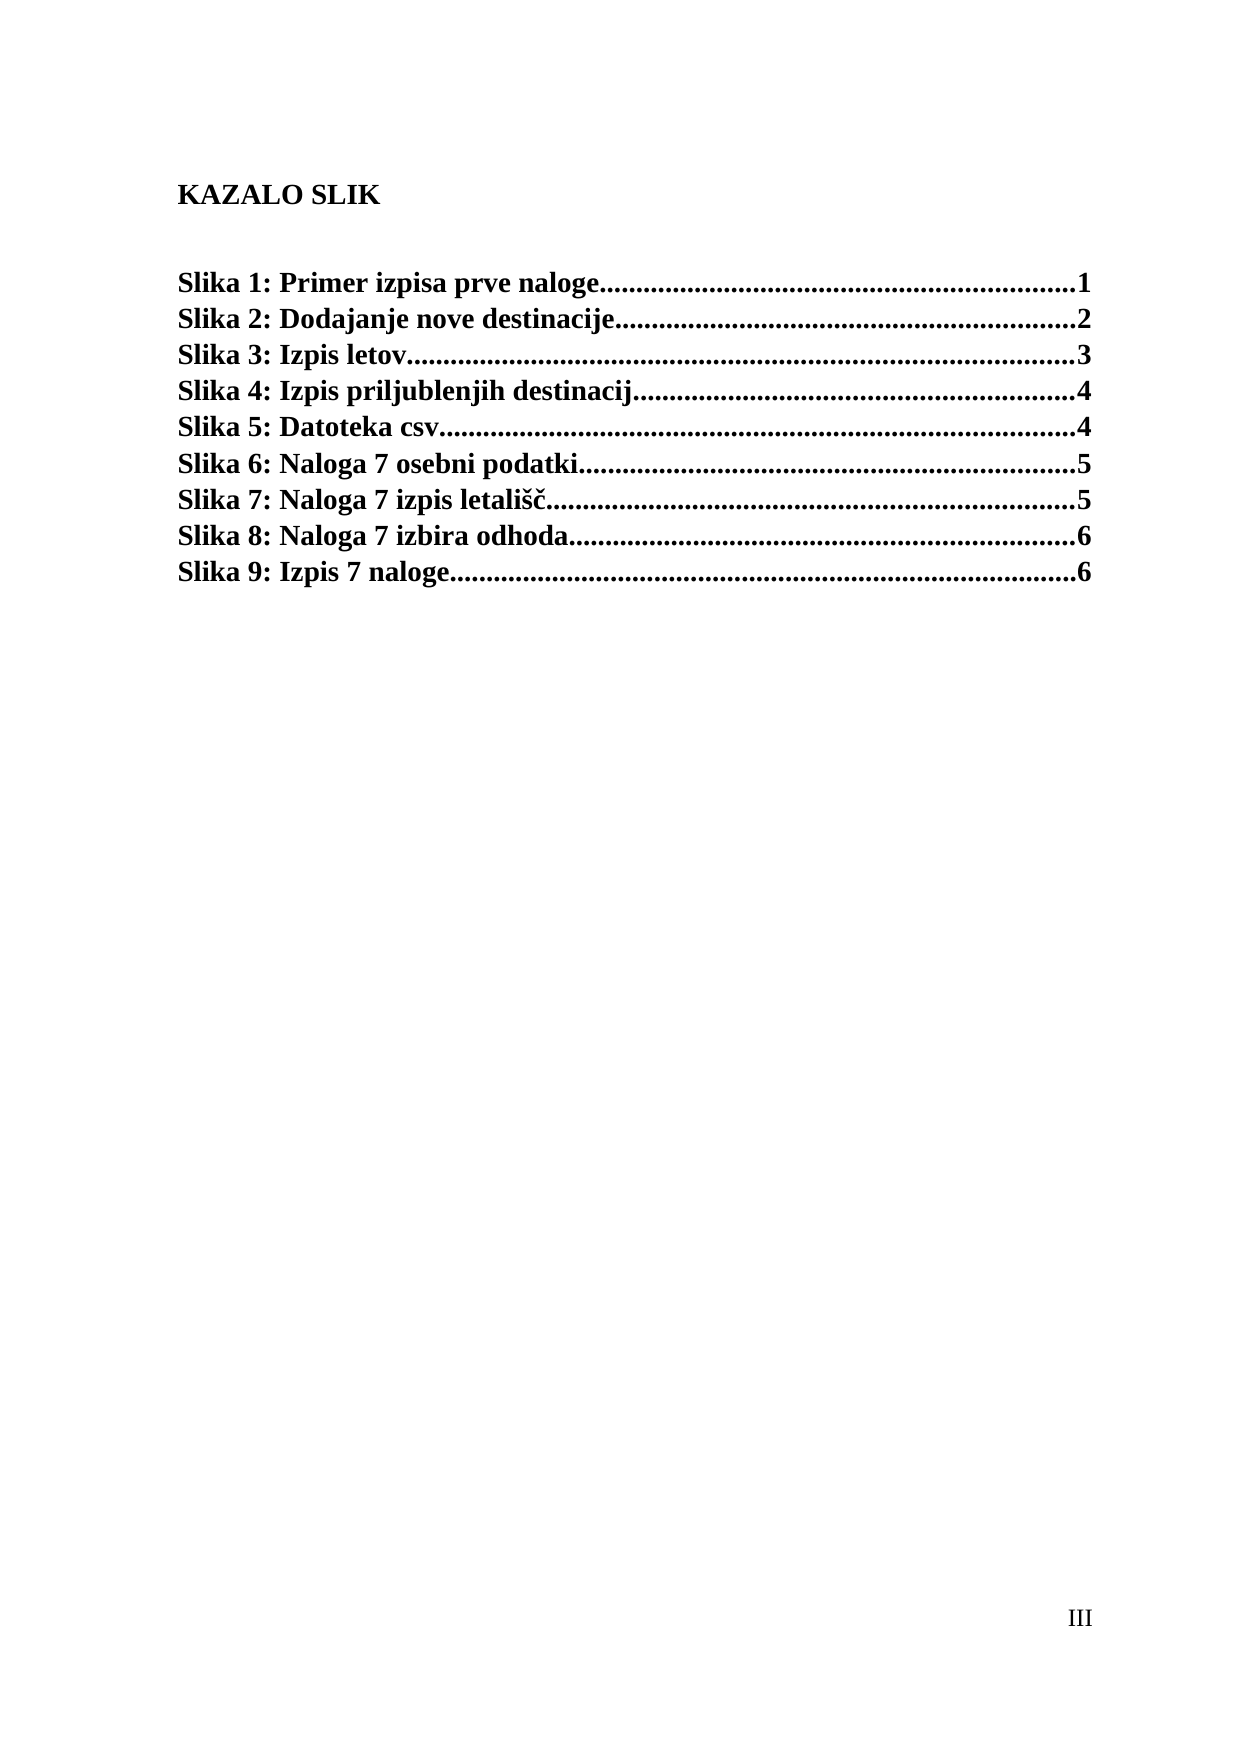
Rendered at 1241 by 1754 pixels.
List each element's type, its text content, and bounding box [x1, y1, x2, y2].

text KAZALO SLIK [177, 177, 1092, 211]
text Slika 3: Izpis letov 3 [177, 337, 1092, 371]
text Slika 6: Naloga 7 osebni podatki 5 [177, 446, 1092, 479]
text Slika 5: Datoteka csv 4 [177, 409, 1092, 443]
text Slika 1: Primer izpisa prve naloge 1 [177, 265, 1092, 298]
text Slika 2: Dodajanje nove destinacije 2 [177, 301, 1092, 335]
text Slika 8: Naloga 7 izbira odhoda 6 [177, 518, 1092, 552]
text Slika 9: Izpis 7 naloge 6 [177, 554, 1092, 588]
text Slika 7: Naloga 7 izpis letališč 5 [177, 482, 1092, 515]
text Slika 4: Izpis priljublenjih destinacij 4 [177, 373, 1092, 407]
